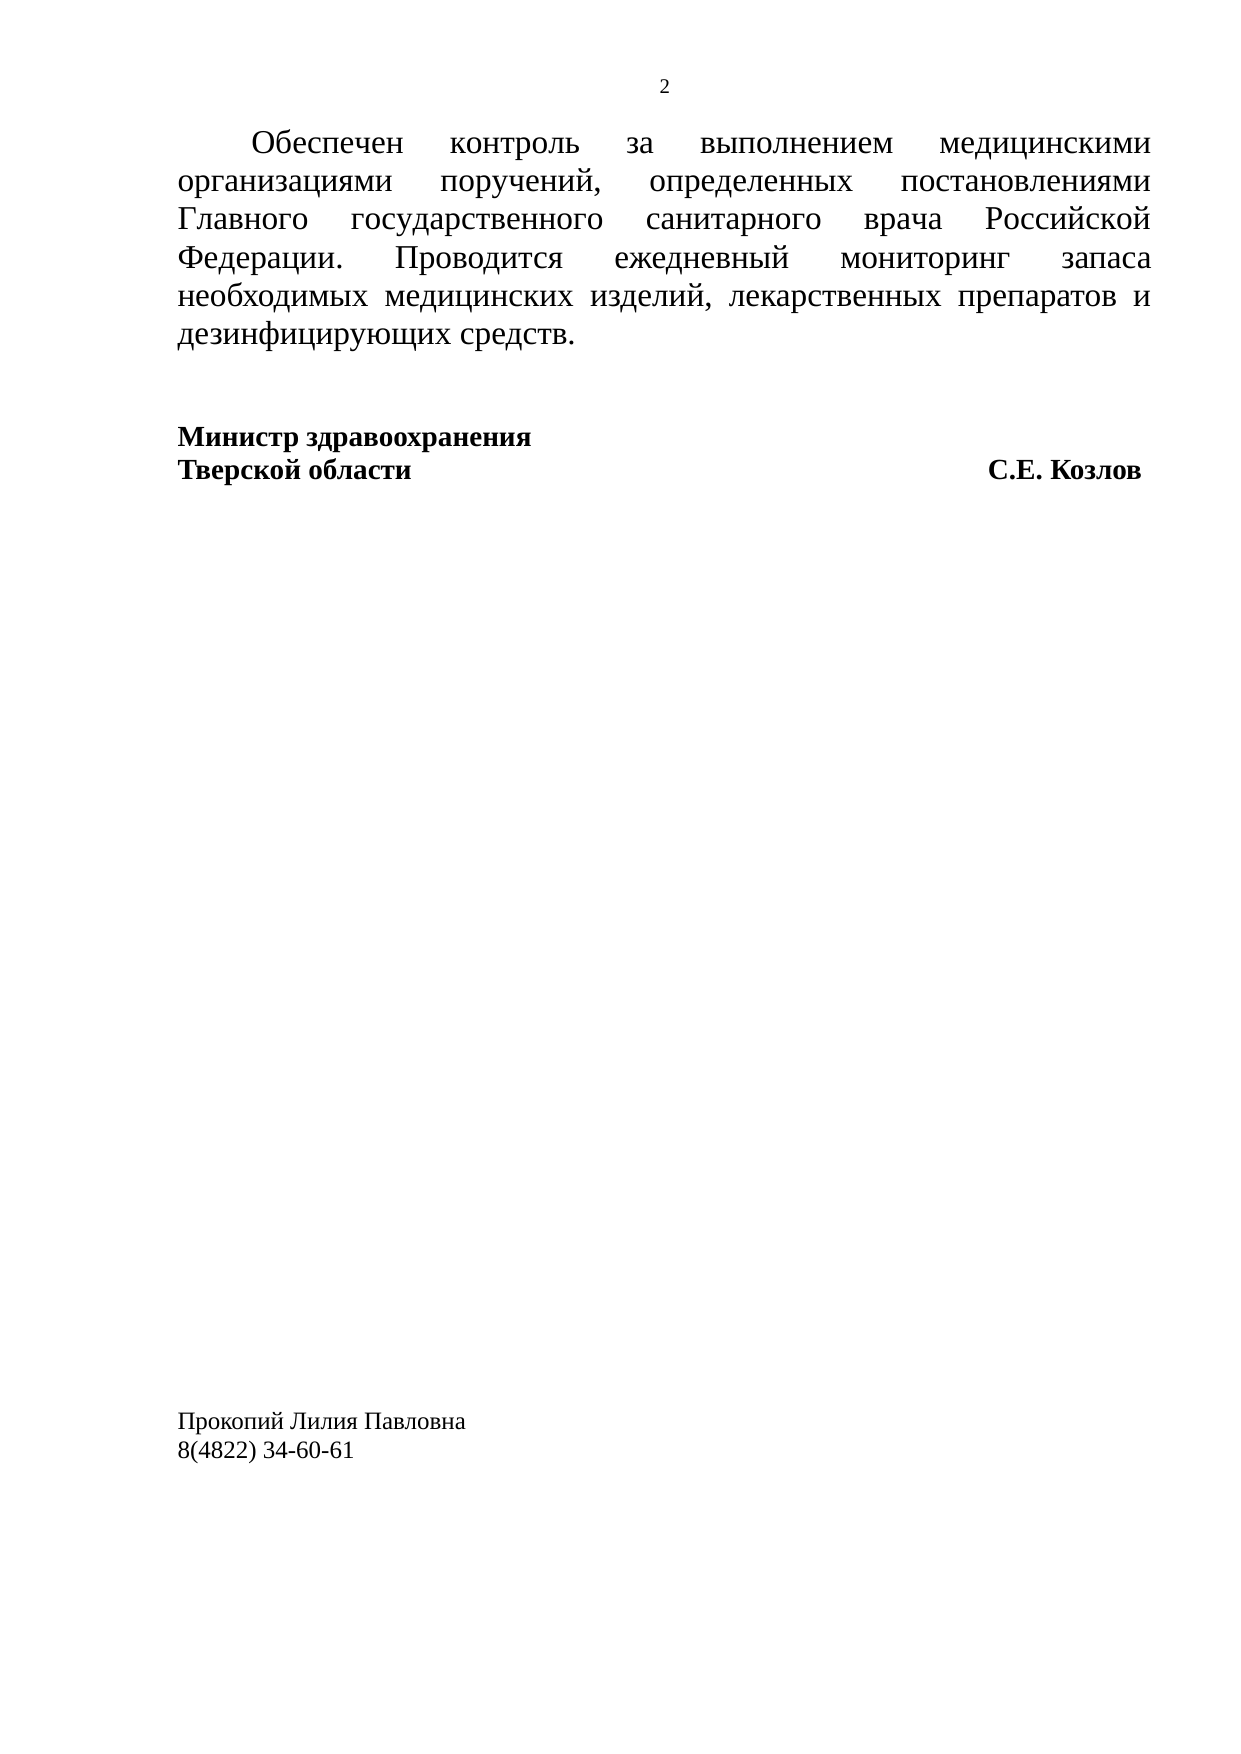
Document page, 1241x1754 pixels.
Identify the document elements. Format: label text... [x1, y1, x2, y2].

text Министр здравоохранения [177, 419, 1152, 452]
text Тверской области С.Е. Козлов [177, 452, 1152, 486]
text Прокопий Лилия Павловна [177, 1406, 1152, 1435]
text 8(4822) 34-60-61 [177, 1435, 1152, 1463]
text Обеспечен контроль за выполнением медицинскими организациями поручений, определенных постановлениями Главного государственного санитарного врача Российской Федерации. Проводится ежедневный мониторинг запаса необходимых медицинских изделий, лекарственных препаратов и дезинфицирующих средств. [177, 122, 1152, 352]
